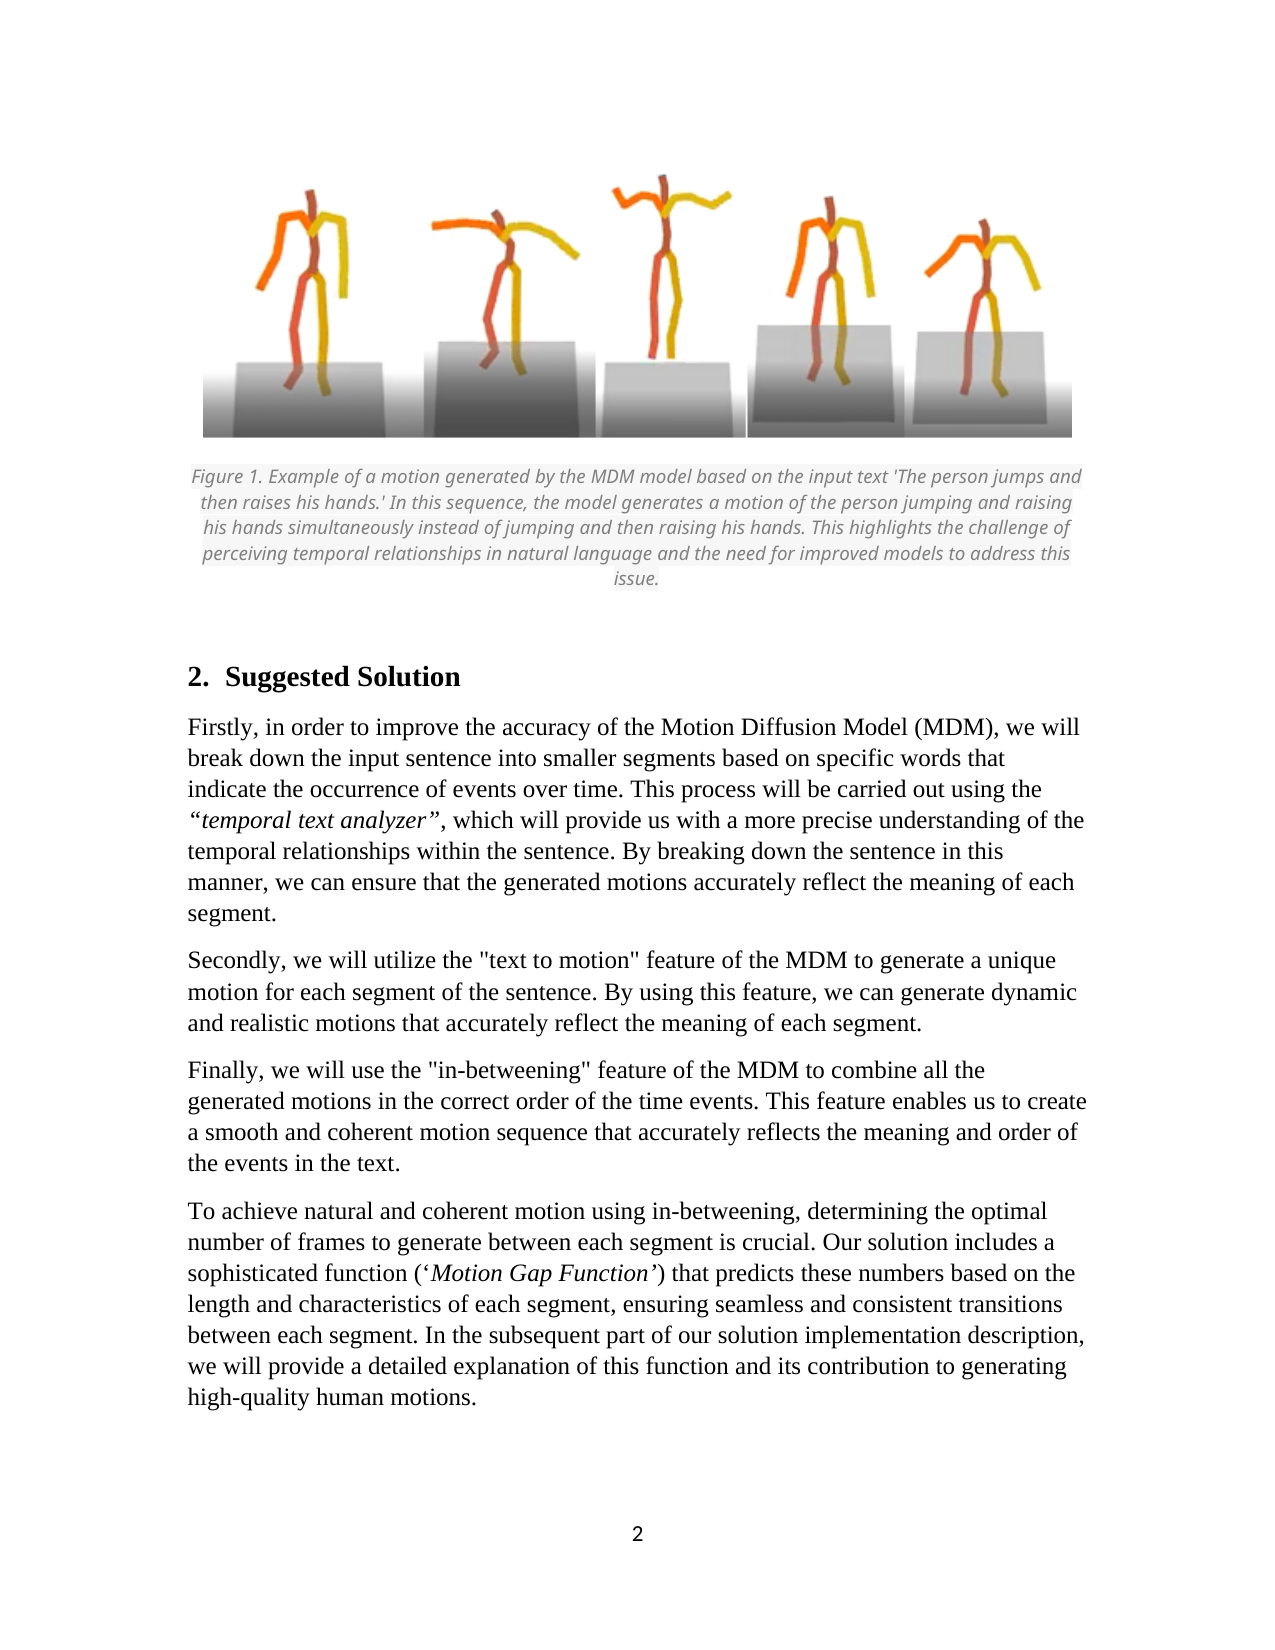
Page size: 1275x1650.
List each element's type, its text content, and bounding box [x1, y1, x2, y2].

text Secondly, we will utilize the "text to motion" feature of the MDM to generate a unique motion for each segment of the sentence. By using this feature, we can generate dynamic and realistic motions that accurately reflect the meaning of each segment. [187, 946, 1087, 1036]
list Suggested Solution [187, 659, 1087, 692]
text To achieve natural and coherent motion using in-betweening, determining the optimal number of frames to generate between each segment is crucial. Our solution includes a sophisticated function (‘Motion Gap Function’) that predicts these numbers based on the length and characteristics of each segment, ensuring seamless and consistent transitions between each segment. In the subsequent part of our solution implementation description, we will provide a detailed explanation of this function and its contribution to generating high-quality human motions. [187, 1196, 1087, 1411]
picture [203, 150, 1072, 445]
text Finally, we will use the "in-betweening" feature of the MDM to combine all the generated motions in the correct order of the time events. This feature enables us to create a smooth and coherent motion sequence that accurately reflects the meaning and order of the events in the text. [187, 1055, 1087, 1177]
text Firstly, in order to improve the accuracy of the Motion Diffusion Model (MDM), we will break down the input sentence into smaller segments based on specific words that indicate the occurrence of events over time. This process will be carried out using the “temporal text analyzer”, which will provide us with a more precise understanding of the temporal relationships within the sentence. By breaking down the sentence in this manner, we can ensure that the generated motions accurately reflect the meaning of each segment. [187, 712, 1087, 927]
text Figure 1. Example of a motion generated by the MDM model based on the input text 'The person jumps and then raises his hands.' In this sequence, the model generates a motion of the person jumping and raising his hands simultaneously instead of jumping and then raising his hands. This highlights the challenge of perceiving temporal relationships in natural language and the need for improved models to address this issue. [187, 463, 1087, 591]
